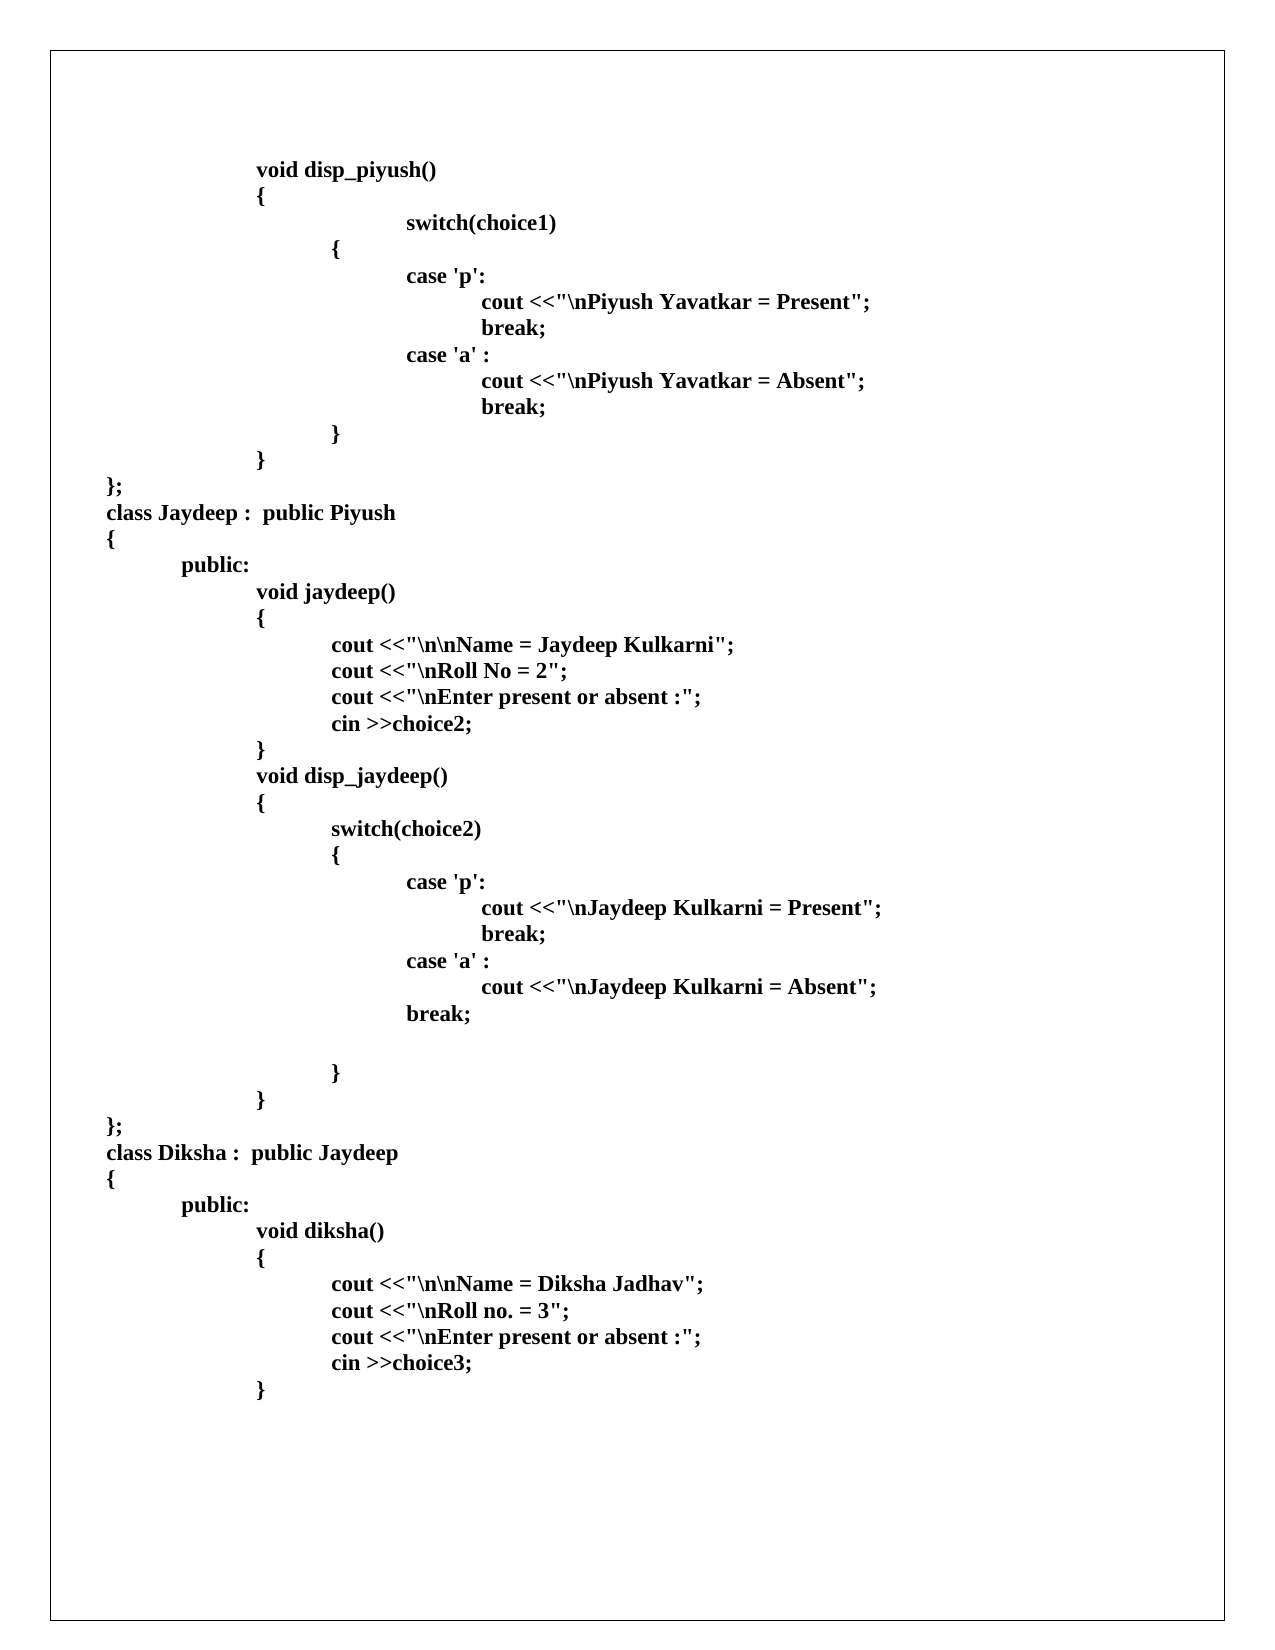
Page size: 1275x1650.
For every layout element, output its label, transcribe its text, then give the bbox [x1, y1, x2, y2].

text void disp_piyush() [106, 156, 1169, 183]
text { [106, 183, 1169, 209]
text case 'a' : [106, 341, 1169, 367]
text void jaydeep() [106, 578, 1169, 604]
text } [106, 446, 1169, 472]
text } [106, 420, 1169, 446]
text { [106, 789, 1169, 815]
text case 'a' : [106, 947, 1169, 973]
text cin >>choice3; [106, 1349, 1169, 1376]
text cin >>choice2; [106, 710, 1169, 736]
text cout <<"\nEnter present or absent :"; [106, 1323, 1169, 1349]
text break; [106, 921, 1169, 947]
text switch(choice2) [106, 815, 1169, 841]
text cout <<"\nRoll No = 2"; [106, 657, 1169, 683]
text cout <<"\nEnter present or absent :"; [106, 683, 1169, 710]
text { [106, 841, 1169, 868]
text void disp_jaydeep() [106, 762, 1169, 789]
text public: [106, 1191, 1169, 1218]
text cout <<"\nRoll no. = 3"; [106, 1297, 1169, 1323]
text { [106, 1244, 1169, 1270]
text { [106, 525, 1169, 552]
text }; [106, 1112, 1169, 1138]
text } [106, 1086, 1169, 1112]
text class Diksha : public Jaydeep [106, 1138, 1169, 1165]
text case 'p': [106, 868, 1169, 894]
text cout <<"\nPiyush Yavatkar = Absent"; [106, 367, 1169, 393]
text cout <<"\nJaydeep Kulkarni = Absent"; [106, 973, 1169, 999]
text { [106, 604, 1169, 631]
text cout <<"\nJaydeep Kulkarni = Present"; [106, 894, 1169, 921]
text { [106, 1165, 1169, 1191]
text cout <<"\n\nName = Diksha Jadhav"; [106, 1270, 1169, 1297]
text cout <<"\nPiyush Yavatkar = Present"; [106, 288, 1169, 314]
text break; [106, 999, 1169, 1026]
text public: [106, 552, 1169, 578]
text } [106, 1376, 1169, 1402]
text cout <<"\n\nName = Jaydeep Kulkarni"; [106, 631, 1169, 657]
text switch(choice1) [106, 209, 1169, 235]
text break; [106, 314, 1169, 341]
text break; [106, 393, 1169, 420]
text void diksha() [106, 1218, 1169, 1244]
text class Jaydeep : public Piyush [106, 499, 1169, 525]
text }; [106, 472, 1169, 499]
text { [106, 235, 1169, 262]
text } [106, 736, 1169, 762]
text } [106, 1059, 1169, 1086]
text case 'p': [106, 262, 1169, 288]
